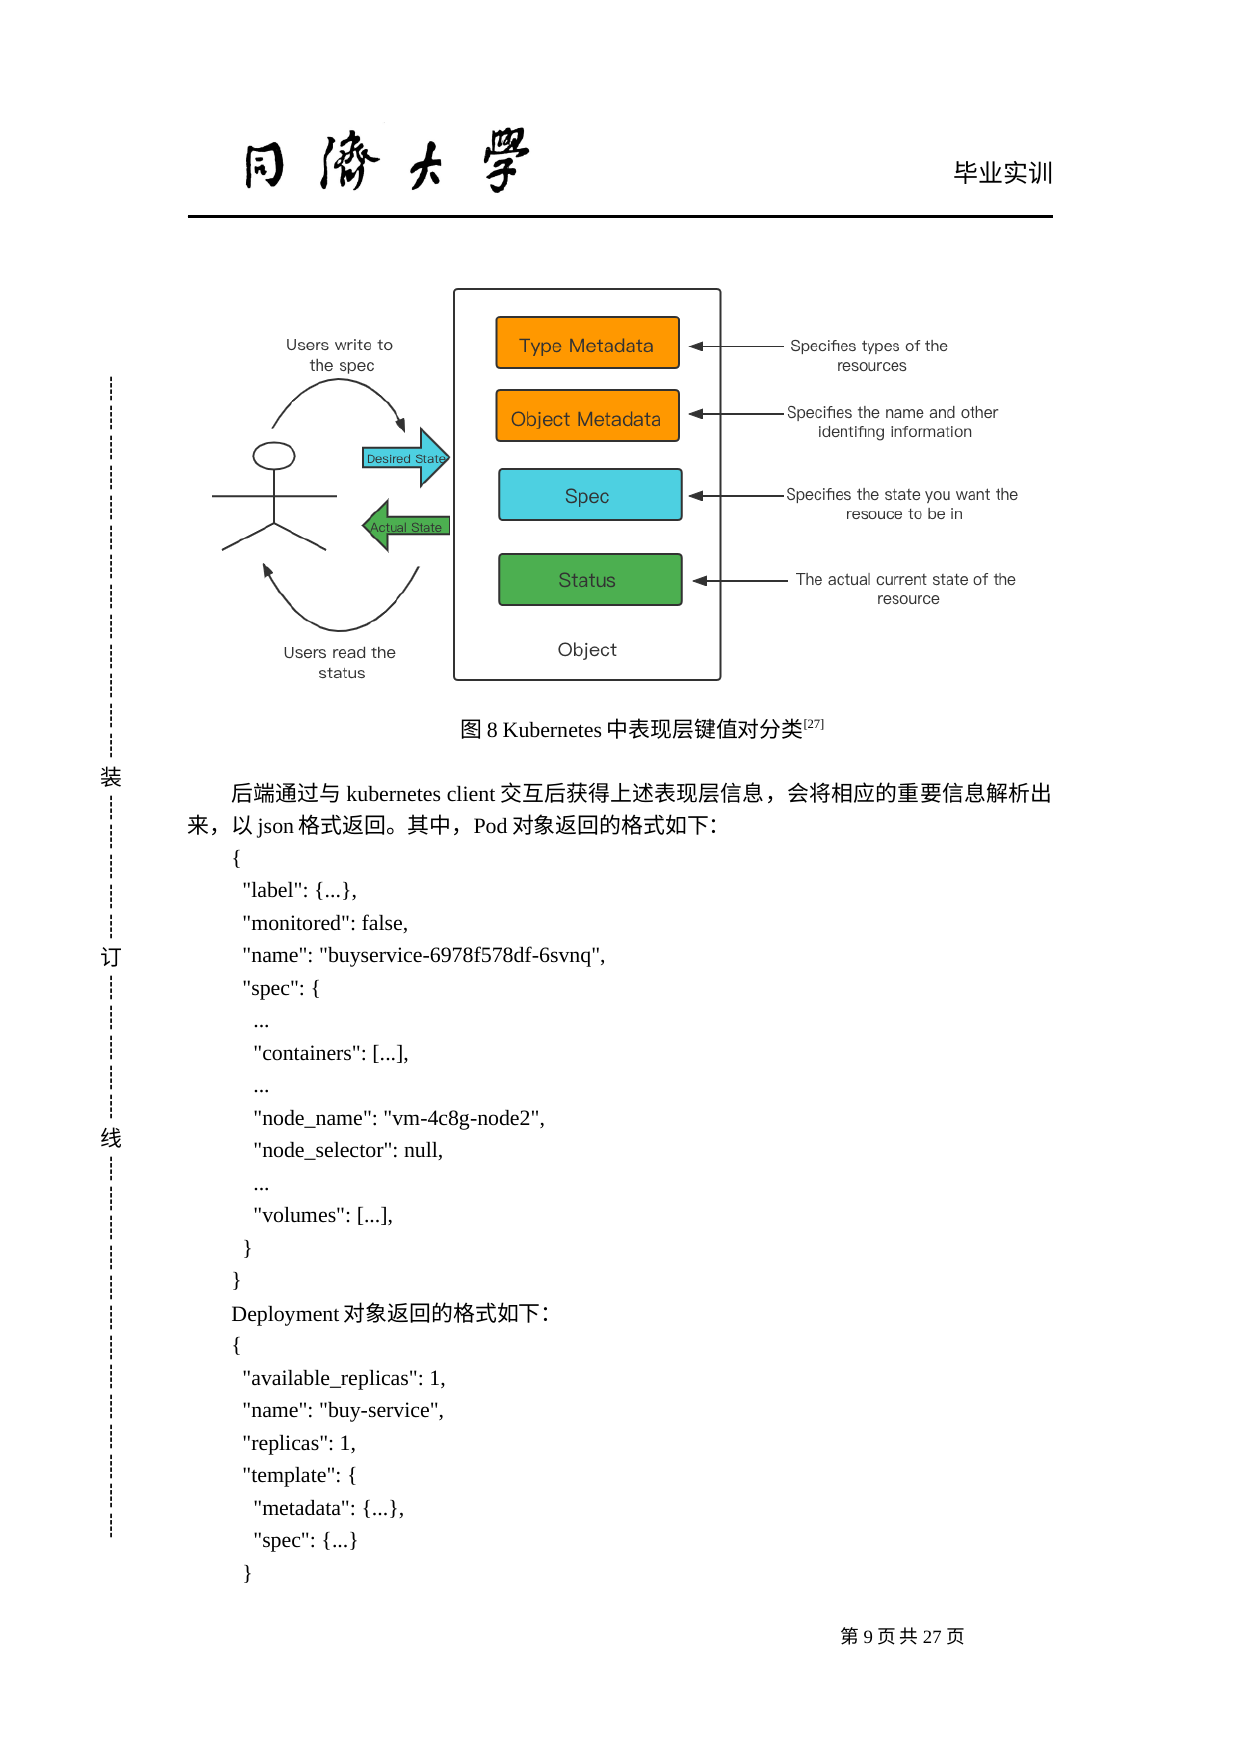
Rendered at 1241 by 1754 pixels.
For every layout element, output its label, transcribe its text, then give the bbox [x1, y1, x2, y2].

text ... [187, 1069, 1053, 1101]
text ... [187, 1004, 1053, 1036]
text "monitored": false, [187, 906, 1053, 939]
text "spec": { [187, 971, 1053, 1004]
text ... [187, 1166, 1053, 1199]
text "spec": {...} [187, 1524, 1053, 1556]
text "name": "buy-service", [187, 1394, 1053, 1426]
text "name": "buyservice-6978f578df-6svnq", [187, 939, 1053, 971]
text "metadata": {...}, [187, 1491, 1053, 1524]
text "node_name": "vm-4c8g-node2", [187, 1101, 1053, 1134]
text 后端通过与kubernetes client交互后获得上述表现层信息，会将相应的重要信息解析出来，以json格式返回。其中，Pod对象返回的格式如下： [187, 776, 1053, 841]
text Deployment对象返回的格式如下： [187, 1296, 1053, 1329]
text } [187, 1264, 1053, 1296]
text "label": {...}, [187, 874, 1053, 906]
text "node_selector": null, [187, 1134, 1053, 1166]
text "template": { [187, 1459, 1053, 1491]
text } [187, 1556, 1053, 1589]
text { [187, 841, 1053, 874]
text "replicas": 1, [187, 1426, 1053, 1459]
text { [187, 1329, 1053, 1361]
text 图 8 Kubernetes中表现层键值对分类[27] [187, 711, 1053, 744]
text } [187, 1231, 1053, 1264]
picture [187, 264, 1052, 704]
text "volumes": [...], [187, 1199, 1053, 1231]
text "containers": [...], [187, 1036, 1053, 1069]
text "available_replicas": 1, [187, 1361, 1053, 1394]
picture [224, 119, 547, 198]
